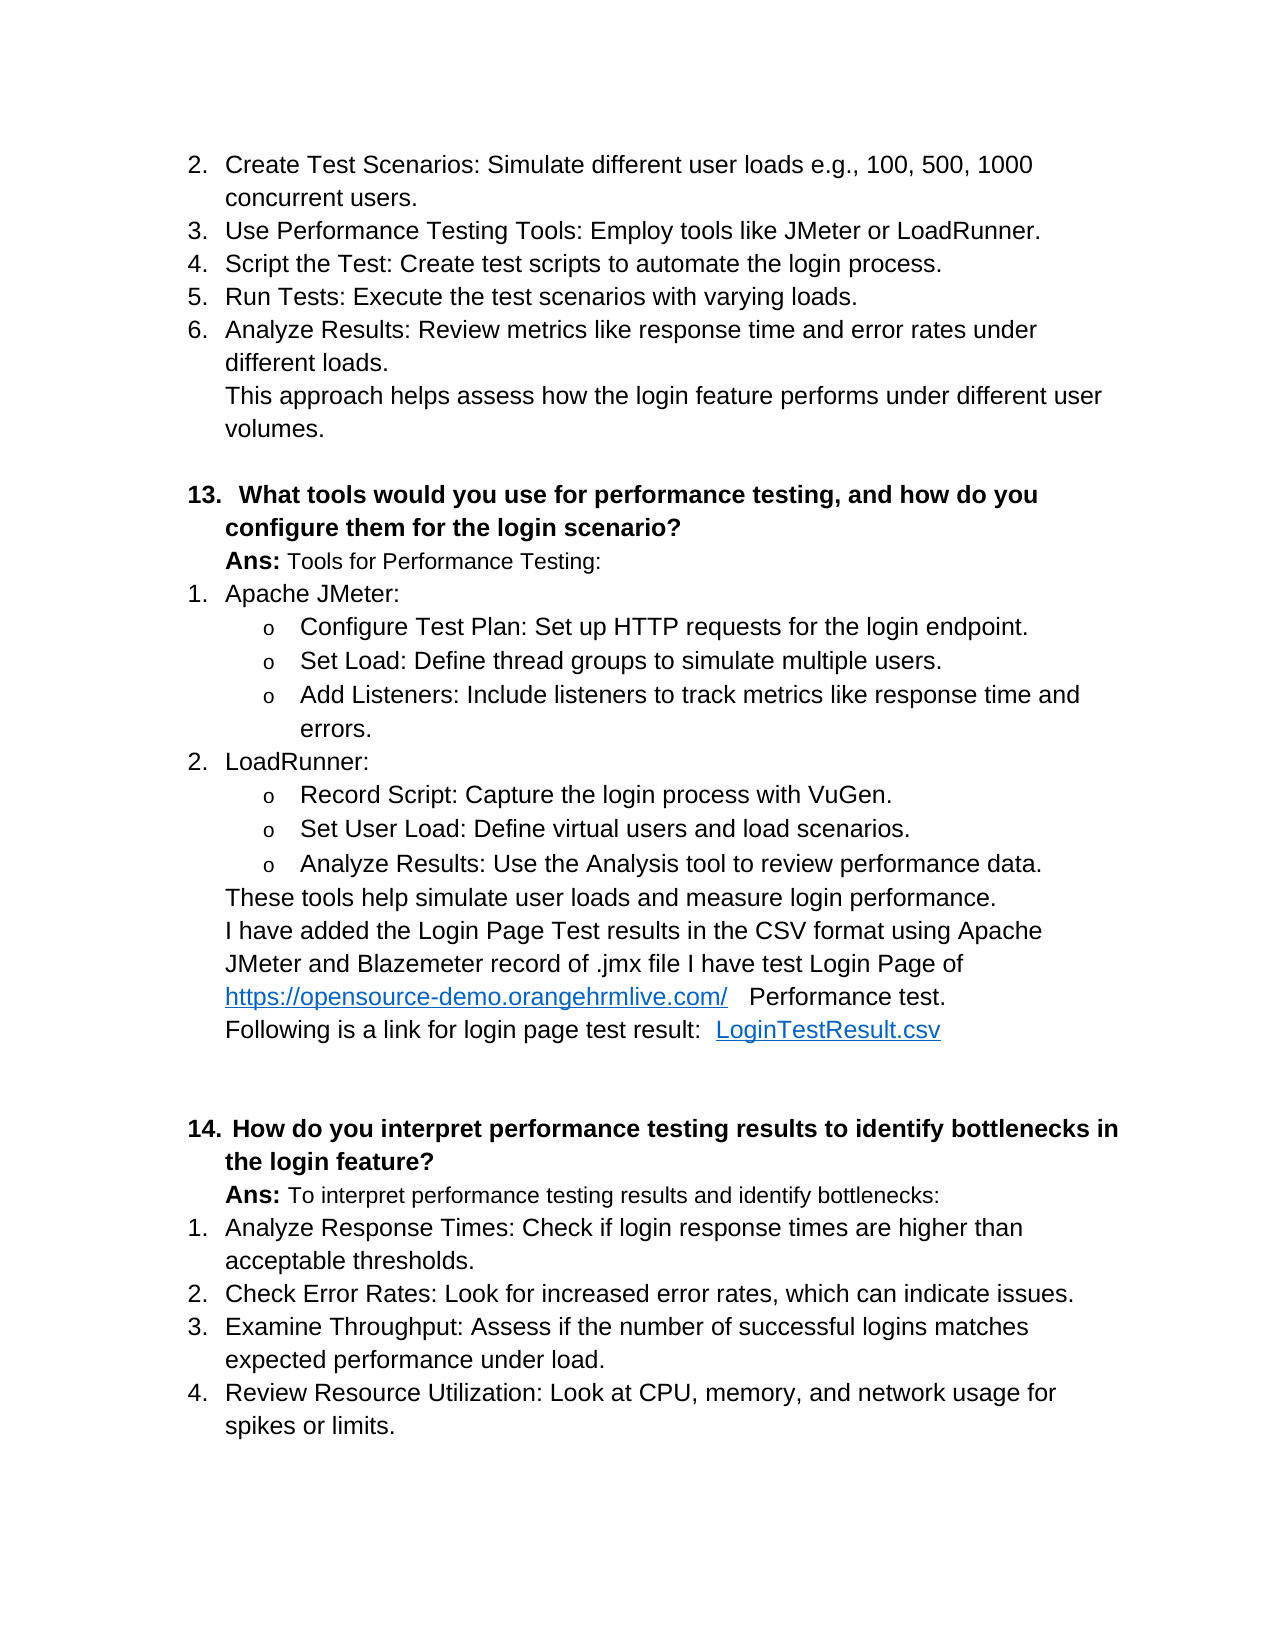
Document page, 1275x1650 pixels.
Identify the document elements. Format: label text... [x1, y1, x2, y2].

list Create Test Scenarios: Simulate different user loads e.g., 100, 500, 1000 concurrent users. [187, 150, 1125, 212]
list Configure Test Plan: Set up HTTP requests for the login endpoint. [262, 612, 1125, 642]
list Check Error Rates: Look for increased error rates, which can indicate issues. [187, 1279, 1125, 1308]
list Analyze Results: Use the Analysis tool to review performance data. [262, 848, 1125, 878]
list Set User Load: Define virtual users and load scenarios. [262, 814, 1125, 844]
list These tools help simulate user loads and measure login performance. [225, 883, 1125, 911]
list Following is a link for login page test result: LoginTestResult.csv [225, 1015, 1125, 1043]
list Script the Test: Create test scripts to automate the login process. [187, 249, 1125, 278]
list Run Tests: Execute the test scenarios with varying loads. [187, 282, 1125, 311]
list This approach helps assess how the login feature performs under different user volumes. [225, 381, 1125, 443]
list Analyze Response Times: Check if login response times are higher than acceptable thresholds. [187, 1213, 1125, 1274]
list Add Listeners: Include listeners to track metrics like response time and errors. [262, 680, 1125, 743]
list How do you interpret performance testing results to identify bottlenecks in the login feature? [187, 1114, 1125, 1176]
list Analyze Results: Review metrics like response time and error rates under different loads. [187, 315, 1125, 377]
list I have added the Login Page Test results in the CSV format using Apache JMeter and Blazemeter record of .jmx file I have test Login Page of https://opensource-demo.orangehrmlive.com/ Performance test. [225, 916, 1125, 1010]
list Review Resource Utilization: Look at CPU, memory, and network usage for spikes or limits. [187, 1378, 1125, 1440]
list Apache JMeter: [187, 579, 1125, 608]
list Record Script: Capture the login process with VuGen. [262, 780, 1125, 810]
list Set Load: Define thread groups to simulate multiple users. [262, 646, 1125, 676]
list Use Performance Testing Tools: Employ tools like JMeter or LoadRunner. [187, 216, 1125, 245]
list What tools would you use for performance testing, and how do you configure them for the login scenario? [187, 480, 1125, 542]
list Ans: Tools for Performance Testing: [225, 546, 1125, 575]
list Examine Throughput: Assess if the number of successful logins matches expected performance under load. [187, 1312, 1125, 1374]
list Ans: To interpret performance testing results and identify bottlenecks: [225, 1180, 1125, 1208]
list LoadRunner: [187, 747, 1125, 776]
